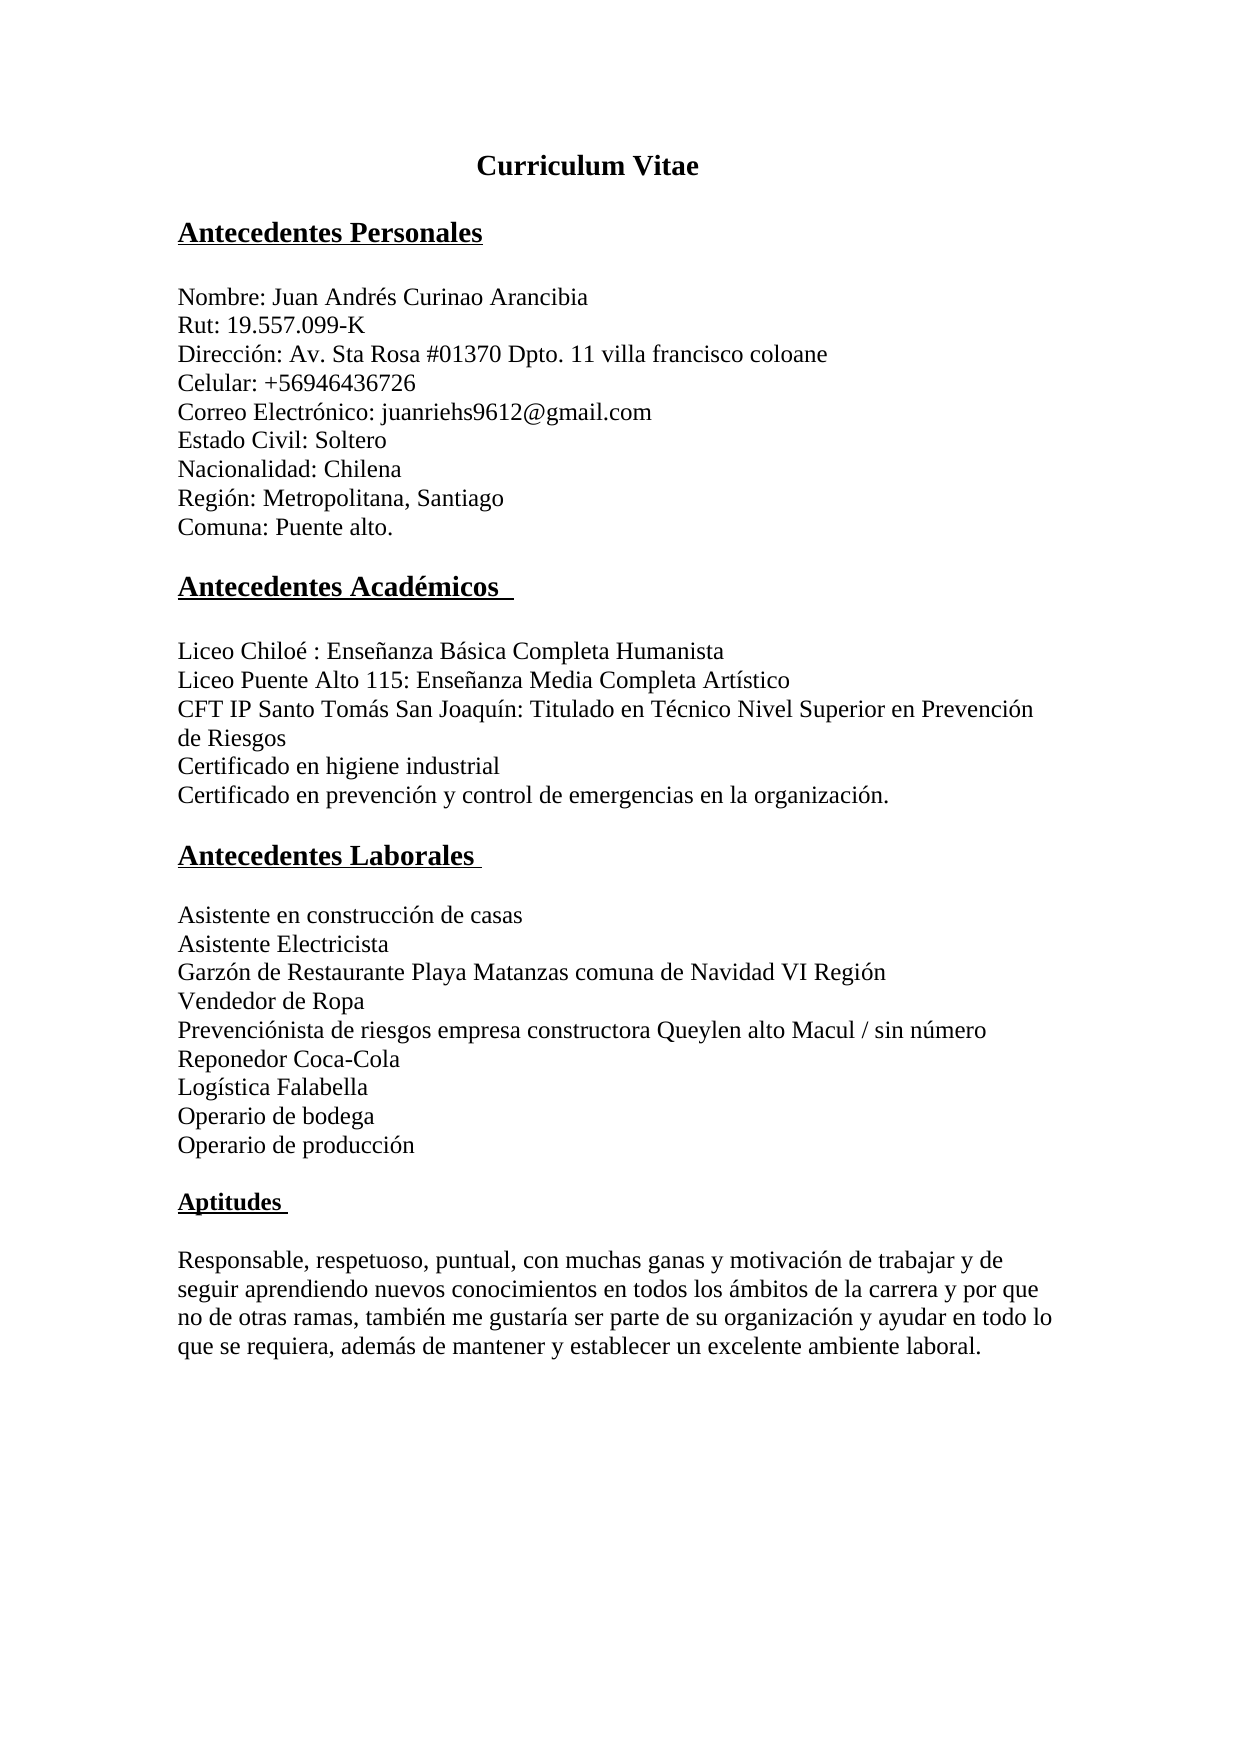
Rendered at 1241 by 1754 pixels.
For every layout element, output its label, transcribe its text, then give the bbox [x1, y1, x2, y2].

text Responsable, respetuoso, puntual, con muchas ganas y motivación de trabajar y de seguir aprendiendo nuevos conocimientos en todos los ámbitos de la carrera y por que no de otras ramas, también me gustaría ser parte de su organización y ayudar en todo lo que se requiera, además de mantener y establecer un excelente ambiente laboral. [177, 1245, 1063, 1360]
text Aptitudes [177, 1187, 1063, 1216]
text Garzón de Restaurante Playa Matanzas comuna de Navidad VI Región [177, 957, 1063, 986]
text Región: Metropolitana, Santiago [177, 483, 1063, 512]
text Certificado en higiene industrial [177, 751, 1063, 780]
text Dirección: Av. Sta Rosa #01370 Dpto. 11 villa francisco coloane [177, 339, 1063, 368]
text Antecedentes Laborales [177, 838, 1063, 871]
text Comuna: Puente alto. [177, 512, 1063, 541]
text Operario de bodega [177, 1101, 1063, 1130]
text Reponedor Coca-Cola [177, 1044, 1063, 1072]
text Antecedentes Personales [177, 215, 1063, 248]
text Prevenciónista de riesgos empresa constructora Queylen alto Macul / sin número [177, 1015, 1063, 1044]
text Liceo Chiloé : Enseñanza Básica Completa Humanista [177, 636, 1063, 665]
text Operario de producción [177, 1130, 1063, 1159]
text Asistente Electricista [177, 929, 1063, 957]
text Celular: +56946436726 [177, 368, 1063, 397]
text Certificado en prevención y control de emergencias en la organización. [177, 780, 1063, 809]
text Nombre: Juan Andrés Curinao Arancibia [177, 282, 1063, 311]
text Curriculum Vitae [177, 148, 1063, 181]
text Nacionalidad: Chilena [177, 454, 1063, 483]
text Liceo Puente Alto 115: Enseñanza Media Completa Artístico [177, 665, 1063, 694]
text CFT IP Santo Tomás San Joaquín: Titulado en Técnico Nivel Superior en Prevención de Riesgos [177, 694, 1063, 751]
text Antecedentes Académicos [177, 569, 1063, 603]
text Vendedor de Ropa [177, 986, 1063, 1015]
text Asistente en construcción de casas [177, 900, 1063, 929]
text Correo Electrónico: juanriehs9612@gmail.com [177, 397, 1063, 426]
text Estado Civil: Soltero [177, 426, 1063, 454]
text Logística Falabella [177, 1072, 1063, 1101]
text Rut: 19.557.099-K [177, 311, 1063, 339]
